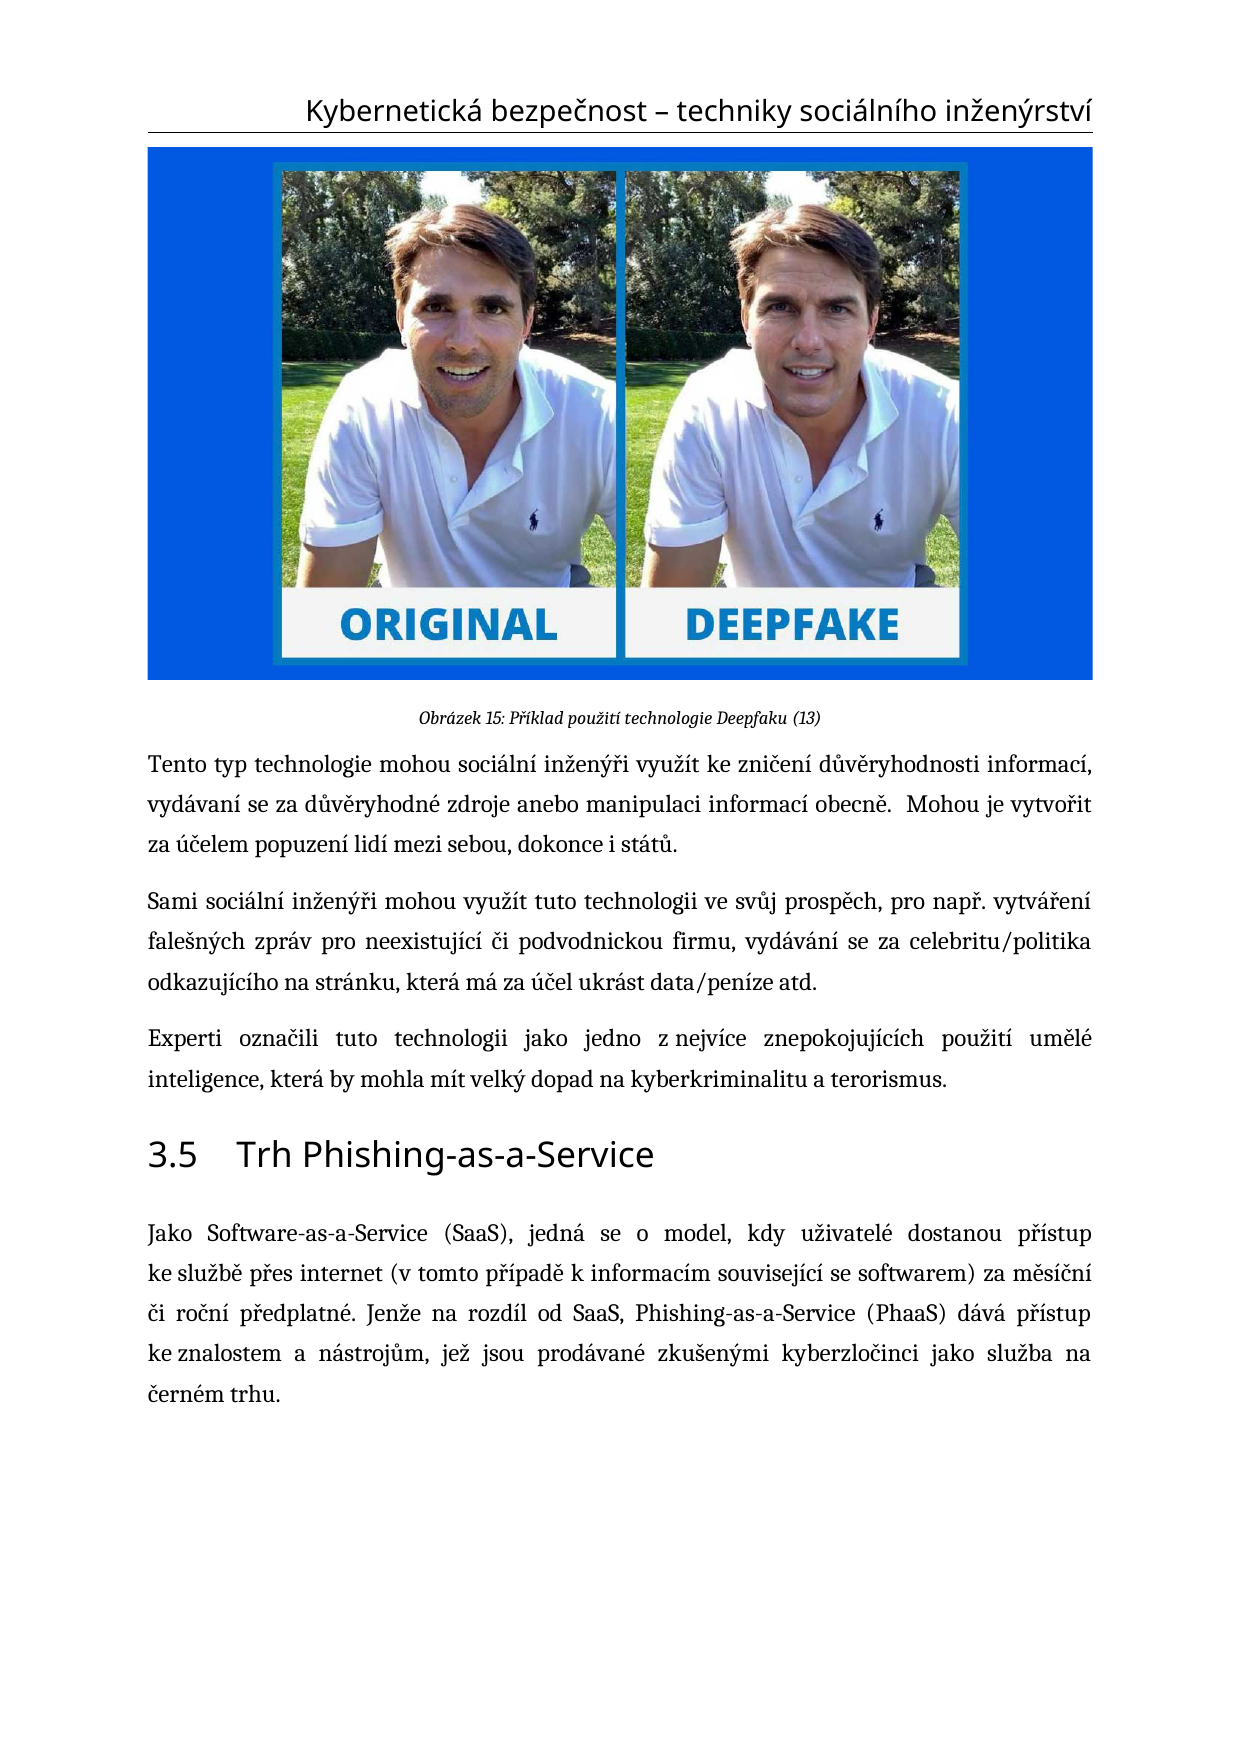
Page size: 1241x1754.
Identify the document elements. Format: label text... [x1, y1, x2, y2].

text Sami sociální inženýři mohou využít tuto technologii ve svůj prospěch, pro např. vytváření falešných zpráv pro neexistující či podvodnickou firmu, vydávání se za celebritu/politika odkazujícího na stránku, která má za účel ukrást data/peníze atd. [148, 887, 1093, 996]
text Tento typ technologie mohou sociální inženýři využít ke zničení důvěryhodnosti informací, vydávaní se za důvěryhodné zdroje anebo manipulaci informací obecně. Mohou je vytvořit za účelem popuzení lidí mezi sebou, dokonce i států. [148, 750, 1093, 859]
text Jako Software-as-a-Service (SaaS), jedná se o model, kdy uživatelé dostanou přístup ke službě přes internet (v tomto případě k informacím související se softwarem) za měsíční či roční předplatné. Jenže na rozdíl od SaaS, Phishing-as-a-Service (PhaaS) dává přístup ke znalostem a nástrojům, jež jsou prodávané zkušenými kyberzločinci jako služba na černém trhu. [148, 1219, 1093, 1408]
picture [147, 147, 1093, 680]
text Experti označili tuto technologii jako jedno z nejvíce znepokojujících použití umělé inteligence, která by mohla mít velký dopad na kyberkriminalitu a terorismus. [148, 1024, 1093, 1093]
subtitle Trh Phishing-as-a-Service [148, 1130, 1093, 1178]
text Obrázek : Příklad použití technologie Deepfaku [148, 707, 1093, 729]
